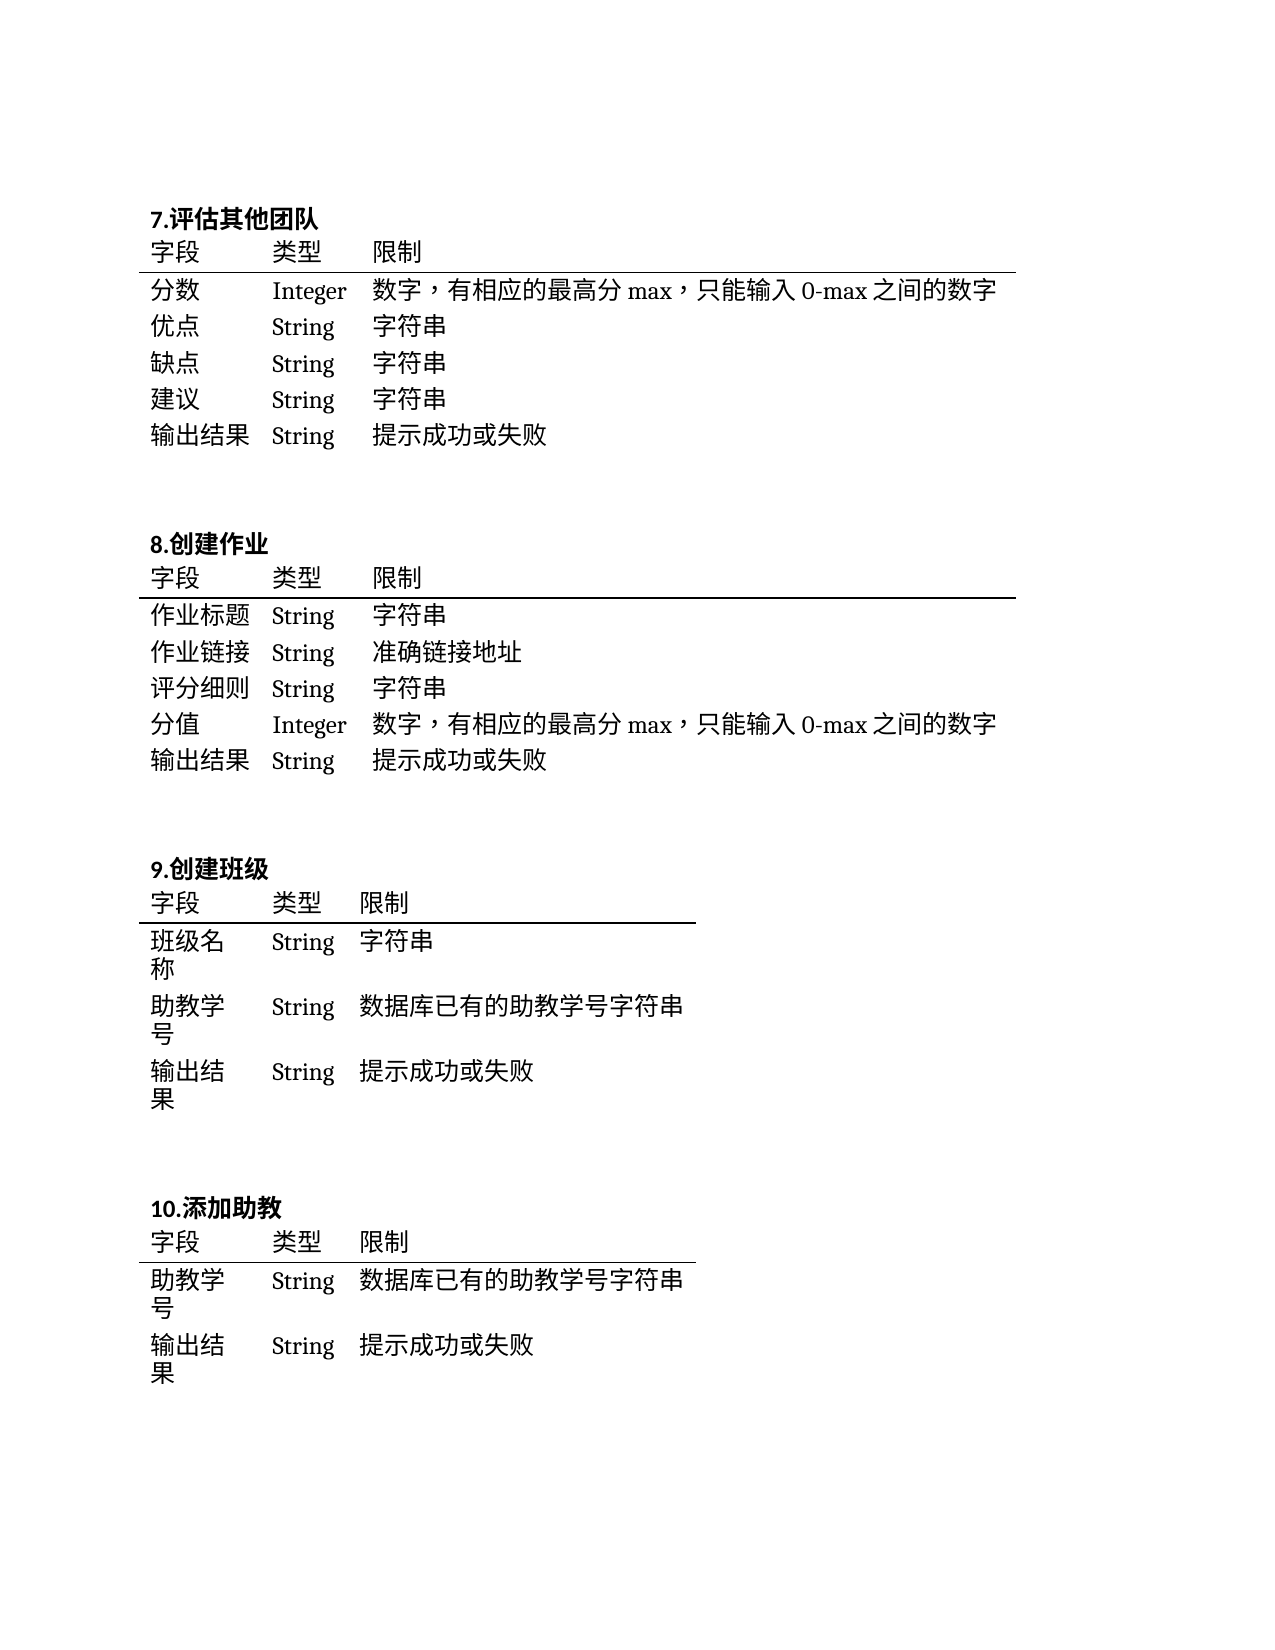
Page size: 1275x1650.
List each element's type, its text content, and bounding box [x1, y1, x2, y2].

table_cell 字符串 [361, 310, 1016, 346]
table_cell String [261, 671, 361, 707]
table_cell String [261, 599, 361, 635]
table_cell String [261, 346, 361, 382]
table_cell 数据库已有的助教学号字符串 [348, 1263, 696, 1328]
table_cell 字符串 [348, 924, 696, 989]
table_cell 评分细则 [139, 671, 261, 707]
table_cell 助教学号 [139, 1263, 261, 1328]
table_header 类型 [261, 235, 361, 272]
table_header 类型 [261, 886, 348, 922]
table_cell 提示成功或失败 [361, 418, 1016, 454]
table_header 限制 [348, 886, 696, 922]
table_cell String [261, 310, 361, 346]
table_cell Integer [261, 707, 361, 743]
table_header 字段 [139, 561, 261, 597]
table_header 限制 [361, 235, 1016, 272]
table_cell String [261, 1263, 348, 1328]
table_header 限制 [361, 561, 1016, 597]
subtitle 10.添加助教 [150, 1191, 1125, 1225]
table_cell Integer [261, 273, 361, 309]
table_cell 输出结果 [139, 1328, 261, 1393]
table_cell 建议 [139, 382, 261, 418]
table_cell 提示成功或失败 [361, 744, 1016, 780]
table_header 字段 [139, 886, 261, 922]
subtitle 8.创建作业 [150, 527, 1125, 561]
table_header 字段 [139, 235, 261, 272]
subtitle 7.评估其他团队 [150, 201, 1125, 235]
subtitle 9.创建班级 [150, 852, 1125, 886]
table_header 字段 [139, 1225, 261, 1261]
table_cell 分值 [139, 707, 261, 743]
table_cell 字符串 [361, 671, 1016, 707]
table_cell 作业链接 [139, 635, 261, 671]
table_cell String [261, 635, 361, 671]
table_cell 提示成功或失败 [348, 1328, 696, 1393]
table_cell 数字，有相应的最高分max，只能输入0-max之间的数字 [361, 273, 1016, 309]
table_header 类型 [261, 1225, 348, 1261]
table_cell String [261, 382, 361, 418]
table_cell 提示成功或失败 [348, 1054, 696, 1119]
table_cell String [261, 1054, 348, 1119]
table_cell 班级名称 [139, 924, 261, 989]
table_header 限制 [348, 1225, 696, 1261]
table_cell String [261, 1328, 348, 1393]
table_cell 优点 [139, 310, 261, 346]
table_cell String [261, 418, 361, 454]
table_cell 数据库已有的助教学号字符串 [348, 989, 696, 1054]
table_cell 输出结果 [139, 1054, 261, 1119]
table_cell 字符串 [361, 599, 1016, 635]
table_cell String [261, 989, 348, 1054]
table_cell 输出结果 [139, 744, 261, 780]
table_cell 助教学号 [139, 989, 261, 1054]
table_header 类型 [261, 561, 361, 597]
table_cell 输出结果 [139, 418, 261, 454]
table_cell String [261, 924, 348, 989]
table_cell 准确链接地址 [361, 635, 1016, 671]
table_cell 作业标题 [139, 599, 261, 635]
table_cell 字符串 [361, 346, 1016, 382]
table_cell String [261, 744, 361, 780]
table_cell 数字，有相应的最高分max，只能输入0-max之间的数字 [361, 707, 1016, 743]
table_cell 分数 [139, 273, 261, 309]
table_cell 字符串 [361, 382, 1016, 418]
table_cell 缺点 [139, 346, 261, 382]
